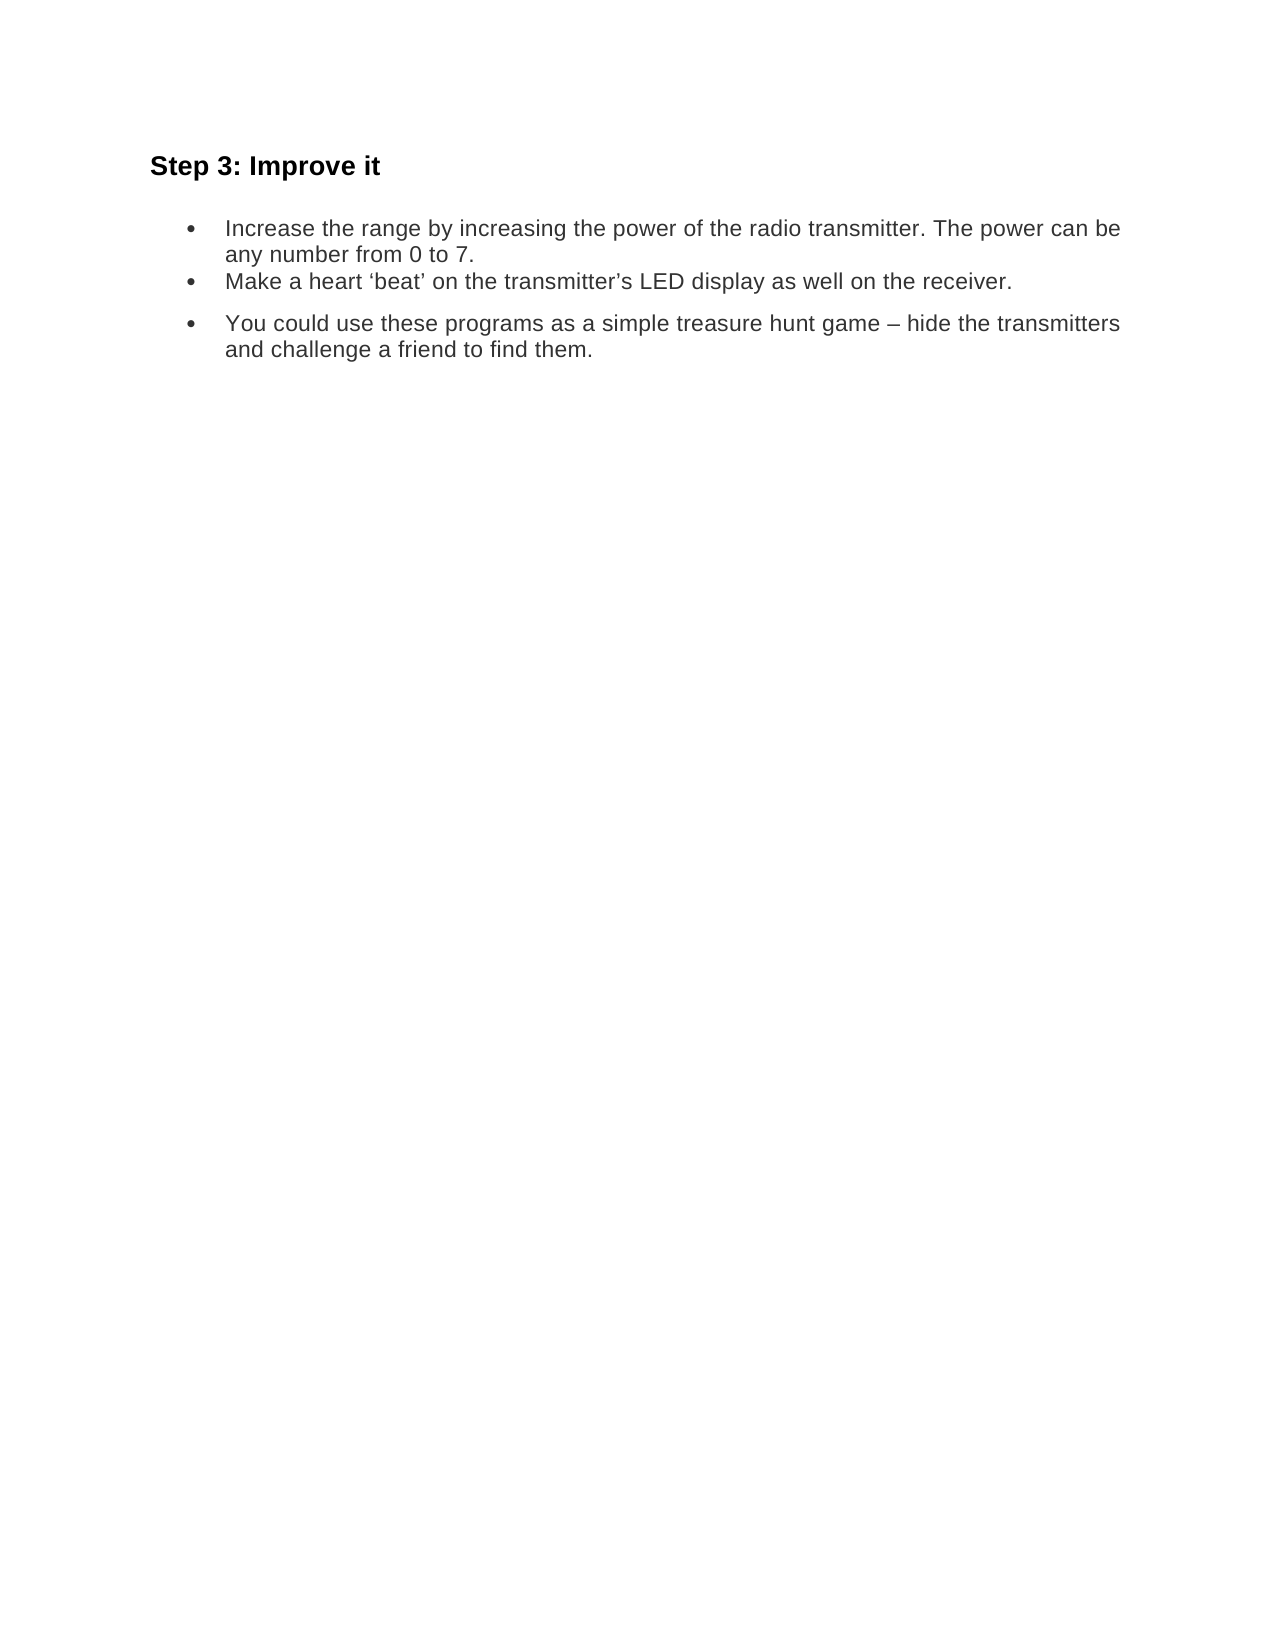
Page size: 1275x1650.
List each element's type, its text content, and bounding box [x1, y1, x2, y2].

subtitle Step 3: Improve it [150, 150, 1125, 181]
list Increase the range by increasing the power of the radio transmitter. The power can be any number from 0 to 7. [187, 215, 1125, 268]
list Make a heart ‘beat’ on the transmitter’s LED display as well on the receiver. [187, 268, 1125, 294]
list You could use these programs as a simple treasure hunt game – hide the transmitters and challenge a friend to find them. [187, 310, 1125, 362]
